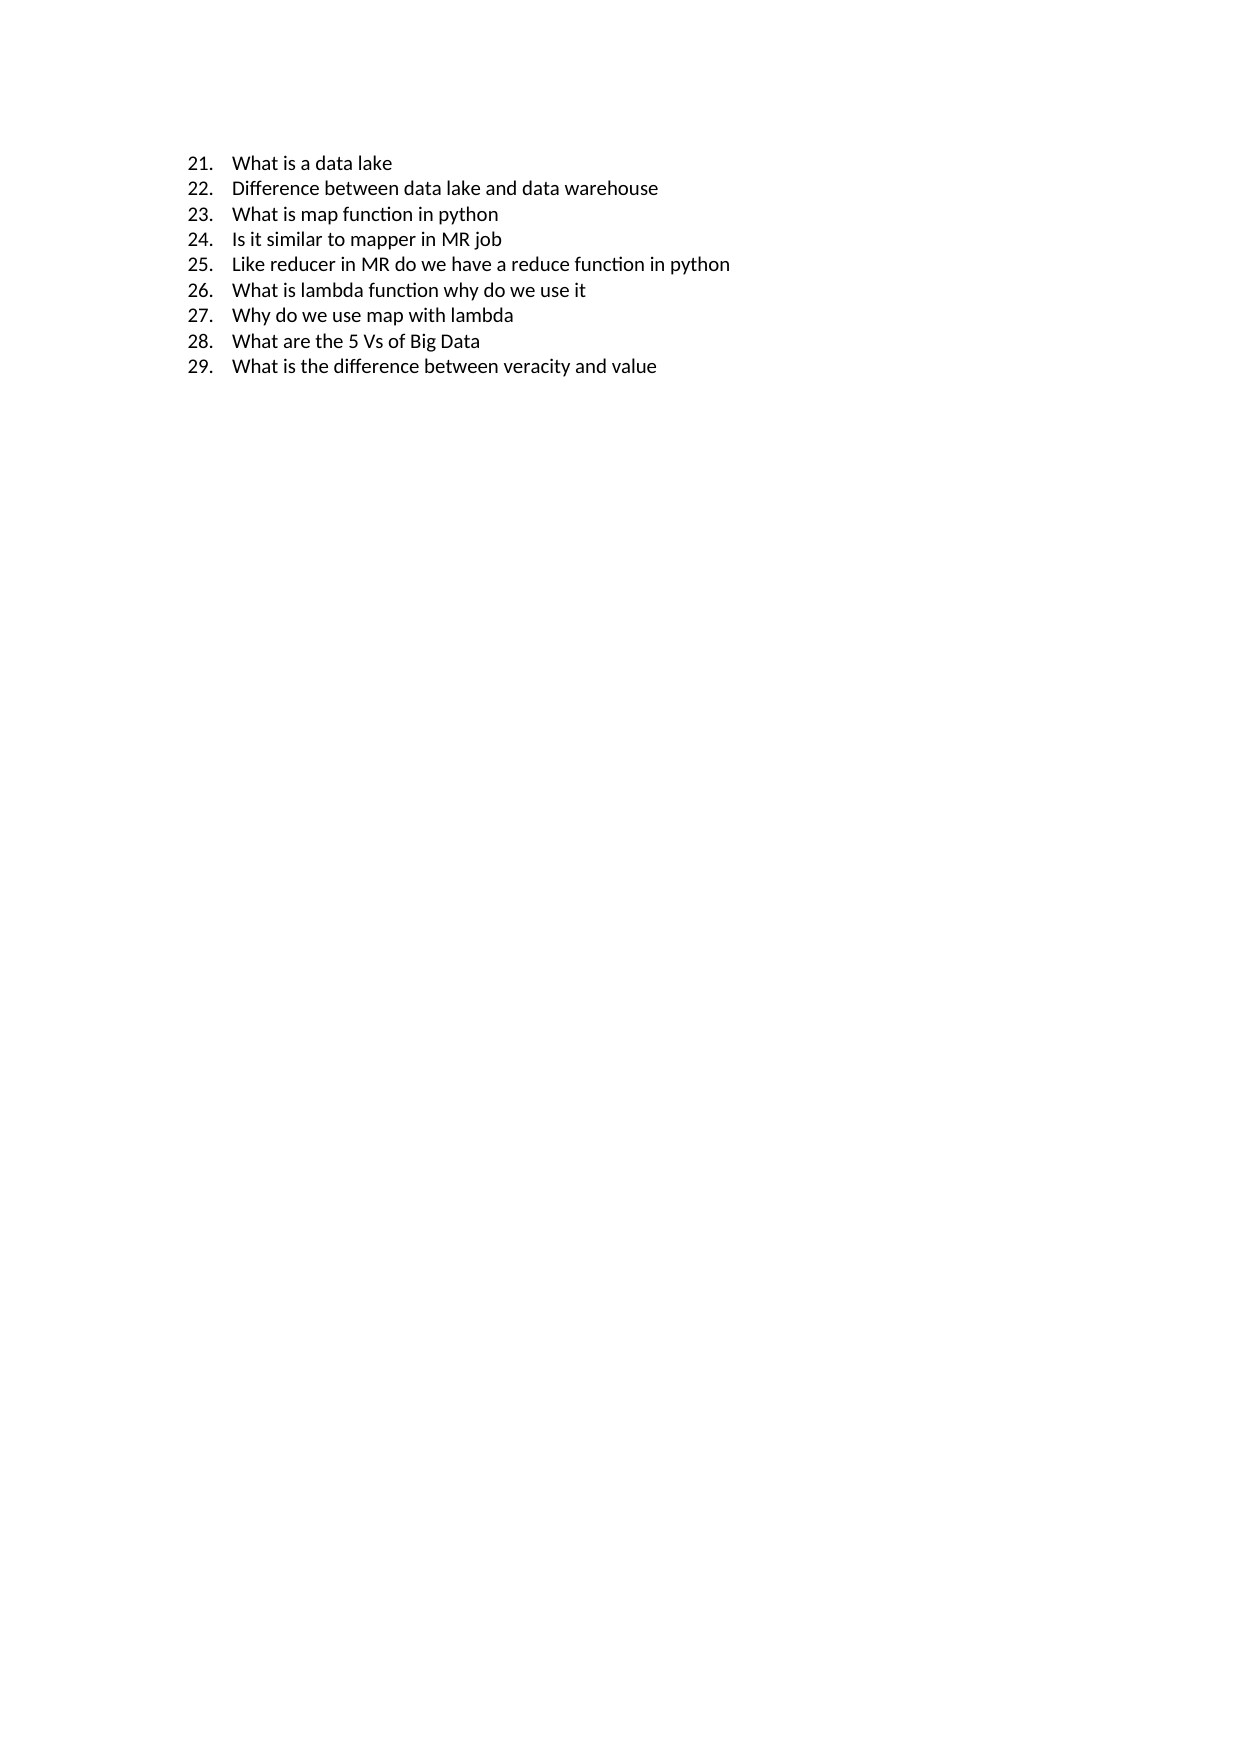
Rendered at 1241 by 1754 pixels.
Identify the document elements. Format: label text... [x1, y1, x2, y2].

list Like reducer in MR do we have a reduce function in python [187, 252, 1053, 277]
list What is lambda function why do we use it [187, 277, 1053, 302]
list What is a data lake [187, 150, 1053, 175]
list What is map function in python [187, 201, 1053, 226]
list What are the 5 Vs of Big Data [187, 328, 1053, 353]
list Difference between data lake and data warehouse [187, 175, 1053, 201]
list Is it similar to mapper in MR job [187, 226, 1053, 252]
list Why do we use map with lambda [187, 302, 1053, 328]
list What is the difference between veracity and value [187, 353, 1053, 379]
